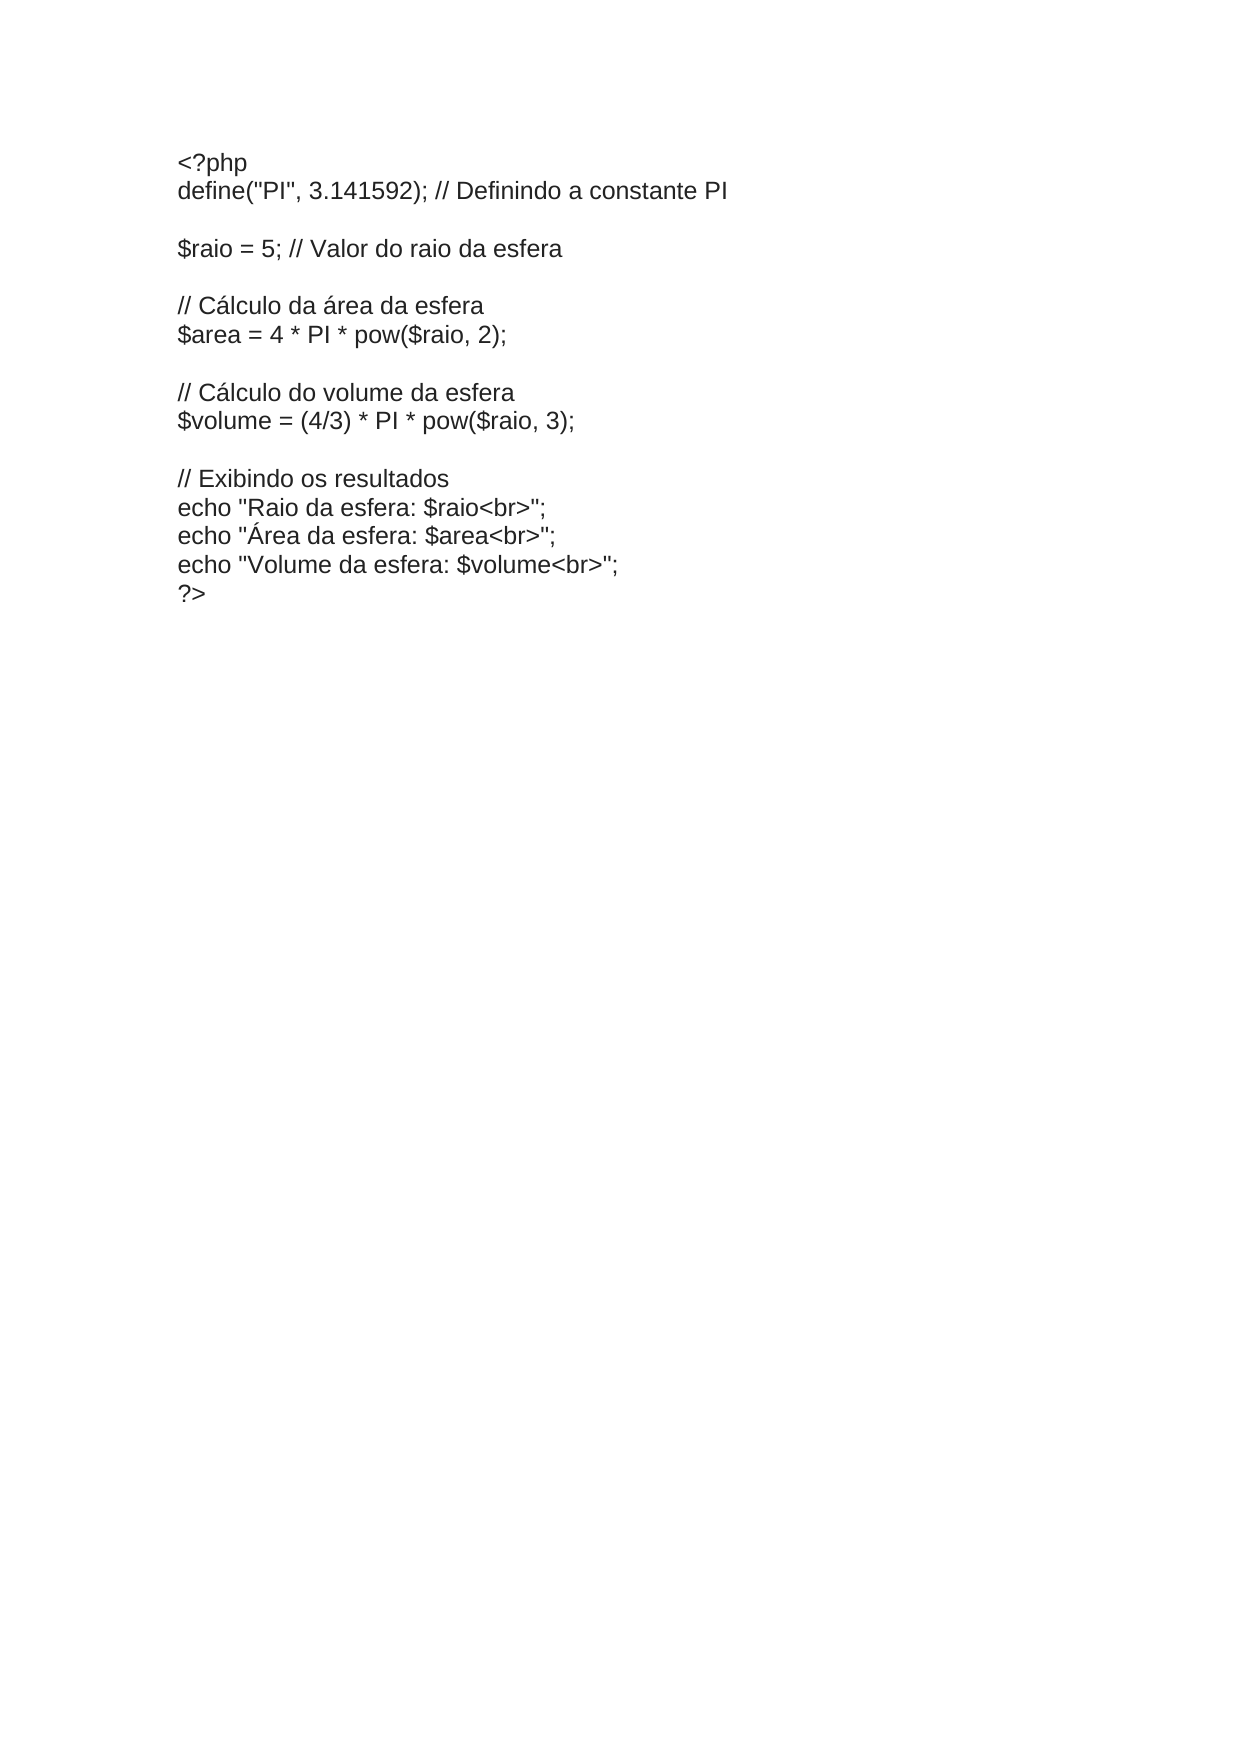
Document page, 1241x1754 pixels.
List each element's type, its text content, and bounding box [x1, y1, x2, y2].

text echo "Raio da esfera: $raio<br>"; [177, 493, 1063, 521]
text // Cálculo da área da esfera [177, 291, 1063, 320]
text // Cálculo do volume da esfera [177, 378, 1063, 406]
text $volume = (4/3) * PI * pow($raio, 3); [177, 406, 1063, 435]
text ?> [177, 579, 1063, 608]
text $area = 4 * PI * pow($raio, 2); [177, 320, 1063, 349]
text <?php [177, 148, 1063, 176]
text echo "Volume da esfera: $volume<br>"; [177, 550, 1063, 579]
text echo "Área da esfera: $area<br>"; [177, 521, 1063, 550]
text // Exibindo os resultados [177, 464, 1063, 493]
text $raio = 5; // Valor do raio da esfera [177, 234, 1063, 263]
text define("PI", 3.141592); // Definindo a constante PI [177, 176, 1063, 205]
